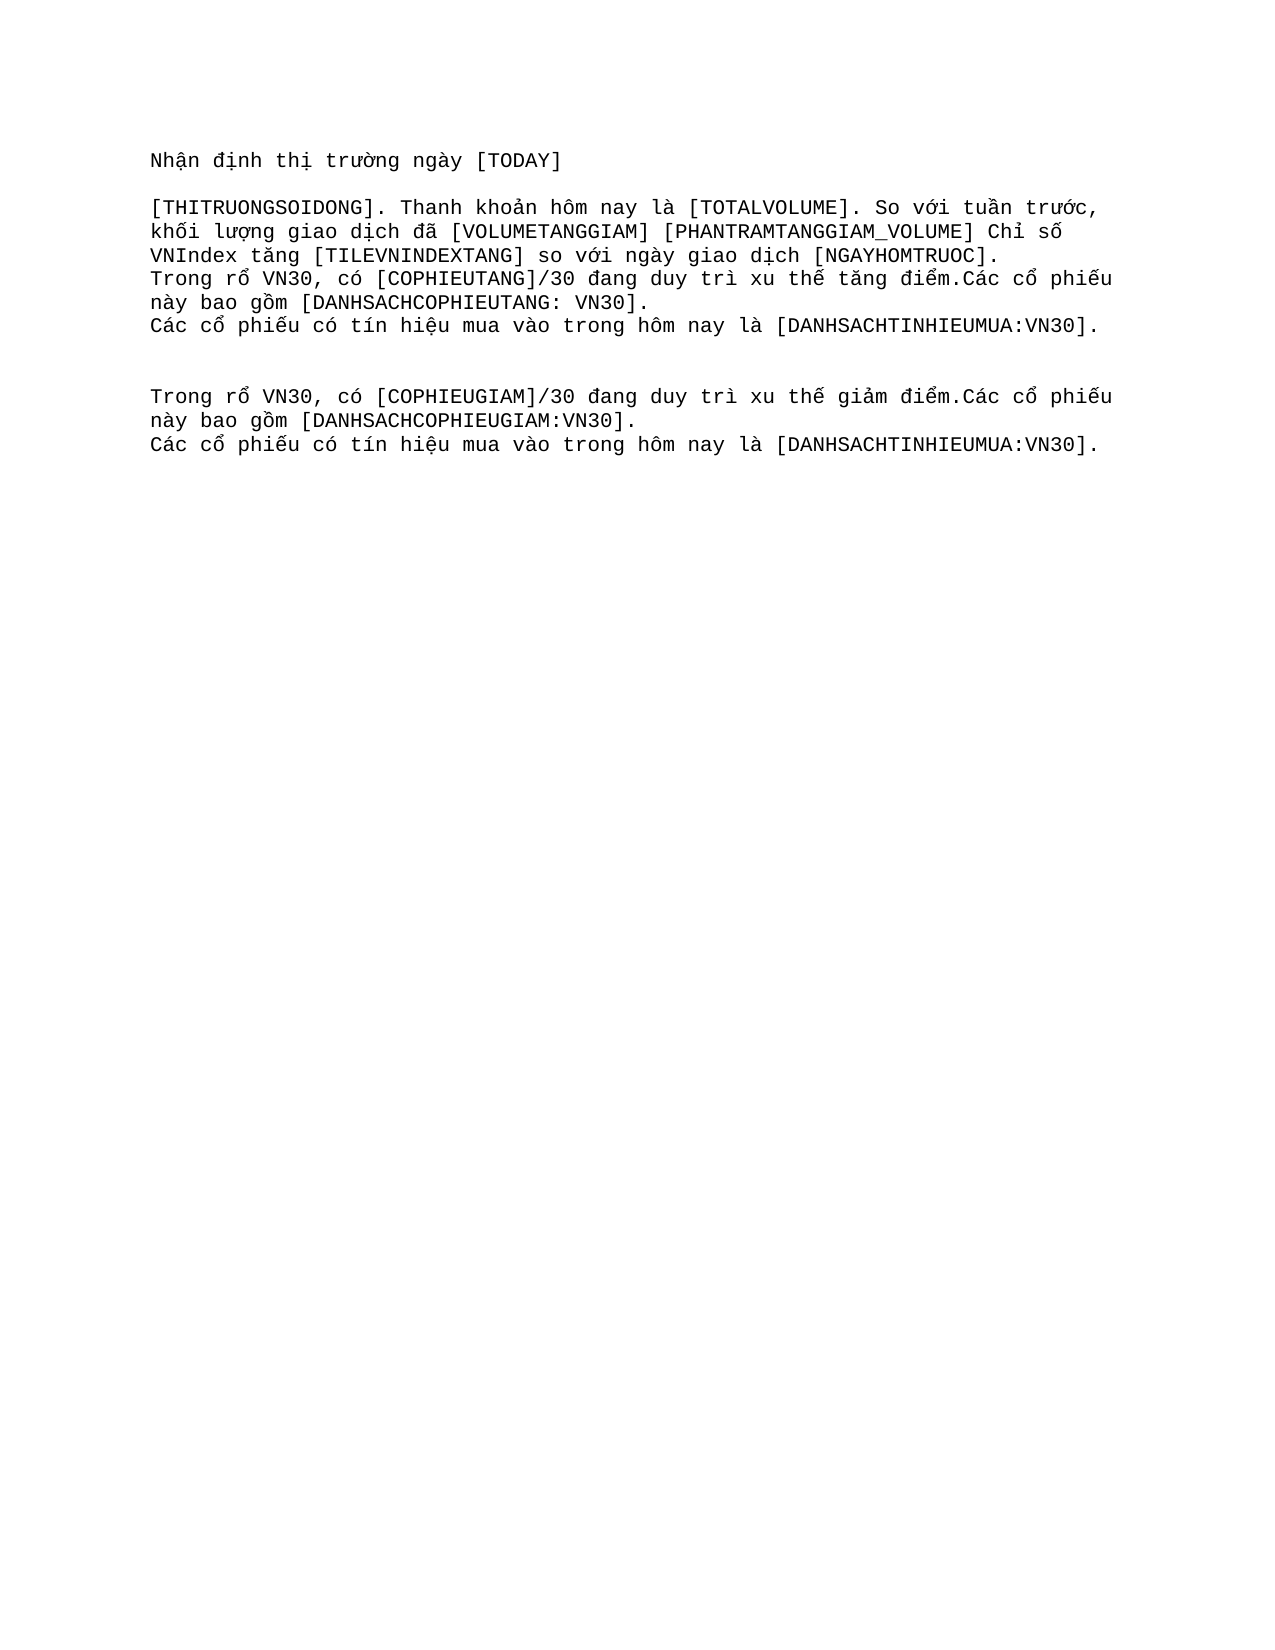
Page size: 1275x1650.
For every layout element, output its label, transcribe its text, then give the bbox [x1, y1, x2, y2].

text Nhận định thị trường ngày [TODAY] [150, 150, 1125, 174]
text Trong rổ VN30, có [COPHIEUTANG]/30 đang duy trì xu thế tăng điểm.Các cổ phiếu này bao gồm [DANHSACHCOPHIEUTANG: VN30]. [150, 268, 1125, 316]
text Trong rổ VN30, có [COPHIEUGIAM]/30 đang duy trì xu thế giảm điểm.Các cổ phiếu này bao gồm [DANHSACHCOPHIEUGIAM:VN30]. [150, 386, 1125, 434]
text [THITRUONGSOIDONG]. Thanh khoản hôm nay là [TOTALVOLUME]. So với tuần trước, khối lượng giao dịch đã [VOLUMETANGGIAM] [PHANTRAMTANGGIAM_VOLUME] Chỉ số VNIndex tăng [TILEVNINDEXTANG] so với ngày giao dịch [NGAYHOMTRUOC]. [150, 197, 1125, 268]
text Các cổ phiếu có tín hiệu mua vào trong hôm nay là [DANHSACHTINHIEUMUA:VN30]. [150, 434, 1125, 457]
text Các cổ phiếu có tín hiệu mua vào trong hôm nay là [DANHSACHTINHIEUMUA:VN30]. [150, 316, 1125, 339]
